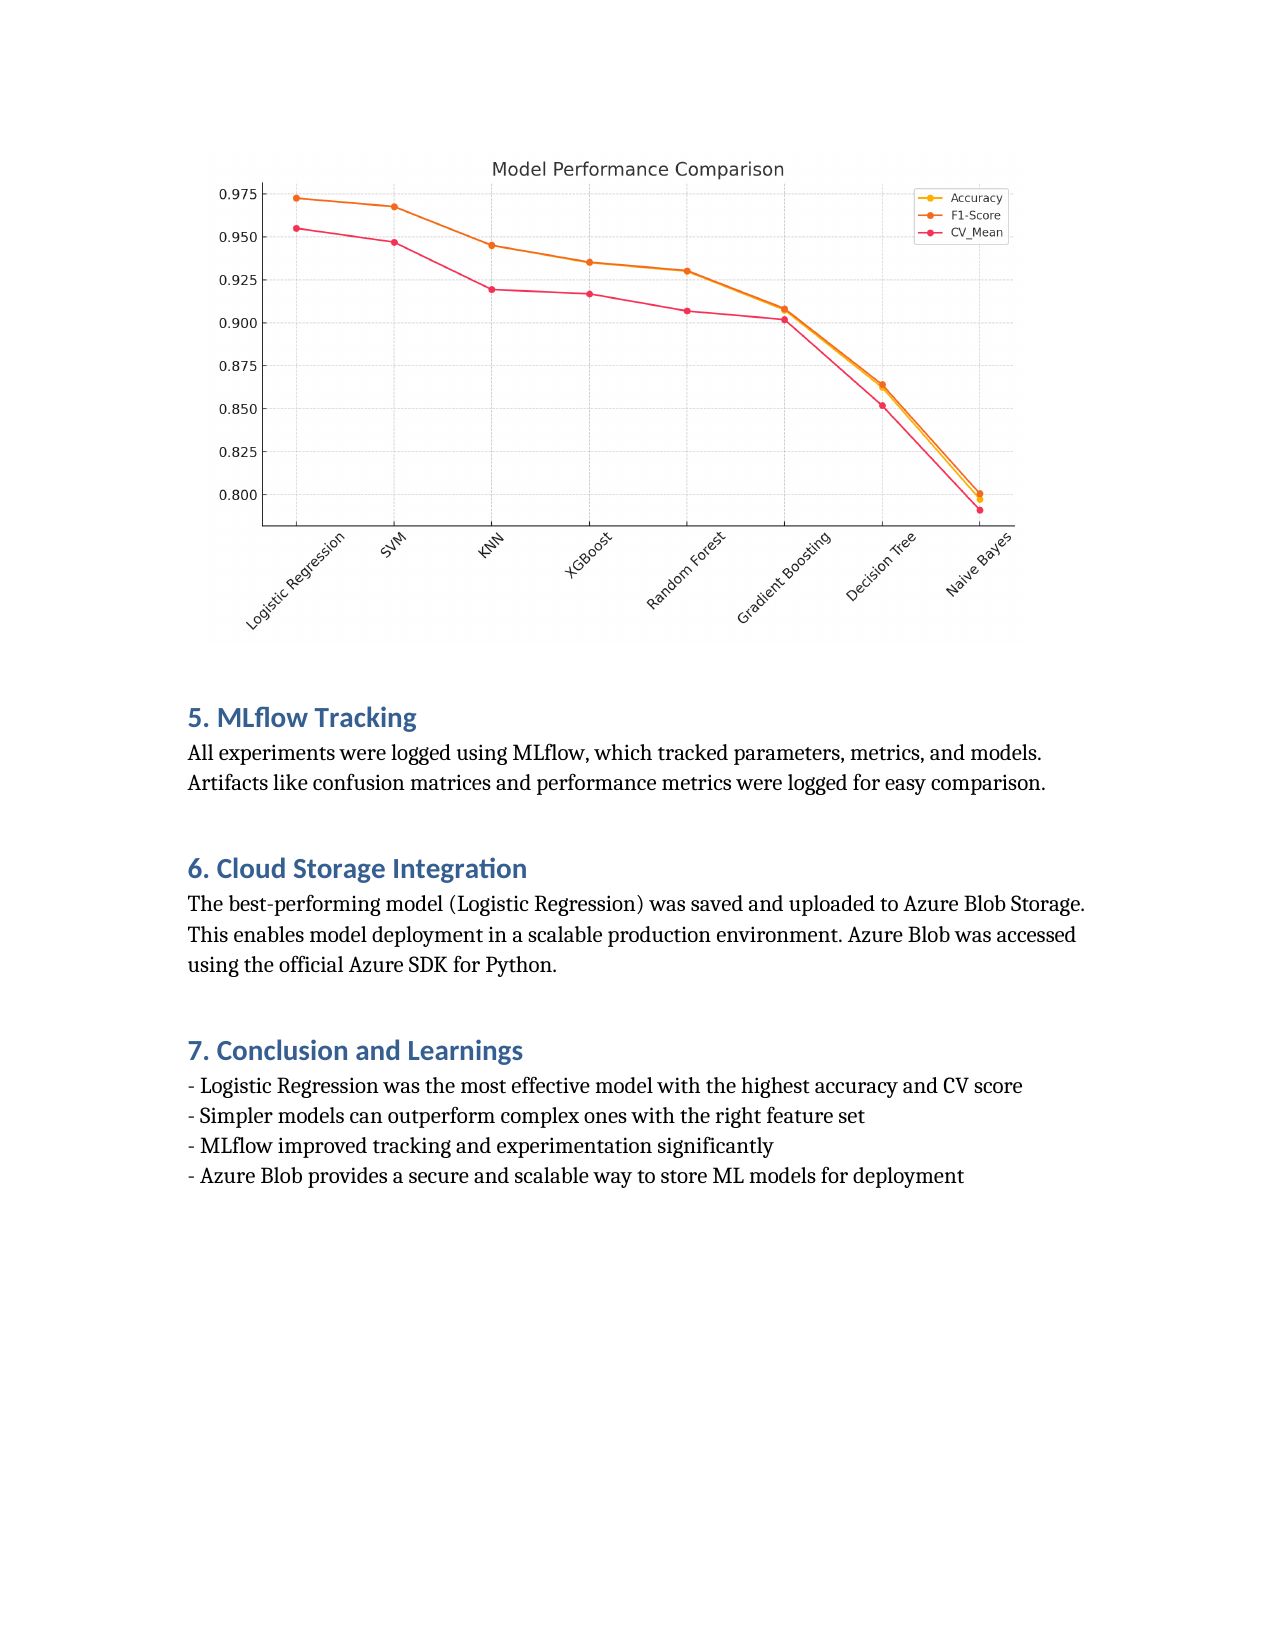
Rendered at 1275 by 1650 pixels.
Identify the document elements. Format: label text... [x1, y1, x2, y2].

subtitle 5. MLflow Tracking [187, 699, 1087, 734]
subtitle 6. Cloud Storage Integration [187, 850, 1087, 886]
subtitle 7. Conclusion and Learnings [187, 1032, 1087, 1067]
text - Logistic Regression was the most effective model with the highest accuracy and CV score - Simpler models can outperform complex ones with the right feature set - MLflow improved tracking and experimentation significantly - Azure Blob provides a secure and scalable way to store ML models for deployment [187, 1073, 1087, 1190]
text All experiments were logged using MLflow, which tracked parameters, metrics, and models. Artifacts like confusion matrices and performance metrics were logged for easy comparison. [187, 740, 1087, 796]
picture [206, 150, 1032, 645]
text The best-performing model (Logistic Regression) was saved and uploaded to Azure Blob Storage. This enables model deployment in a scalable production environment. Azure Blob was accessed using the official Azure SDK for Python. [187, 891, 1087, 978]
